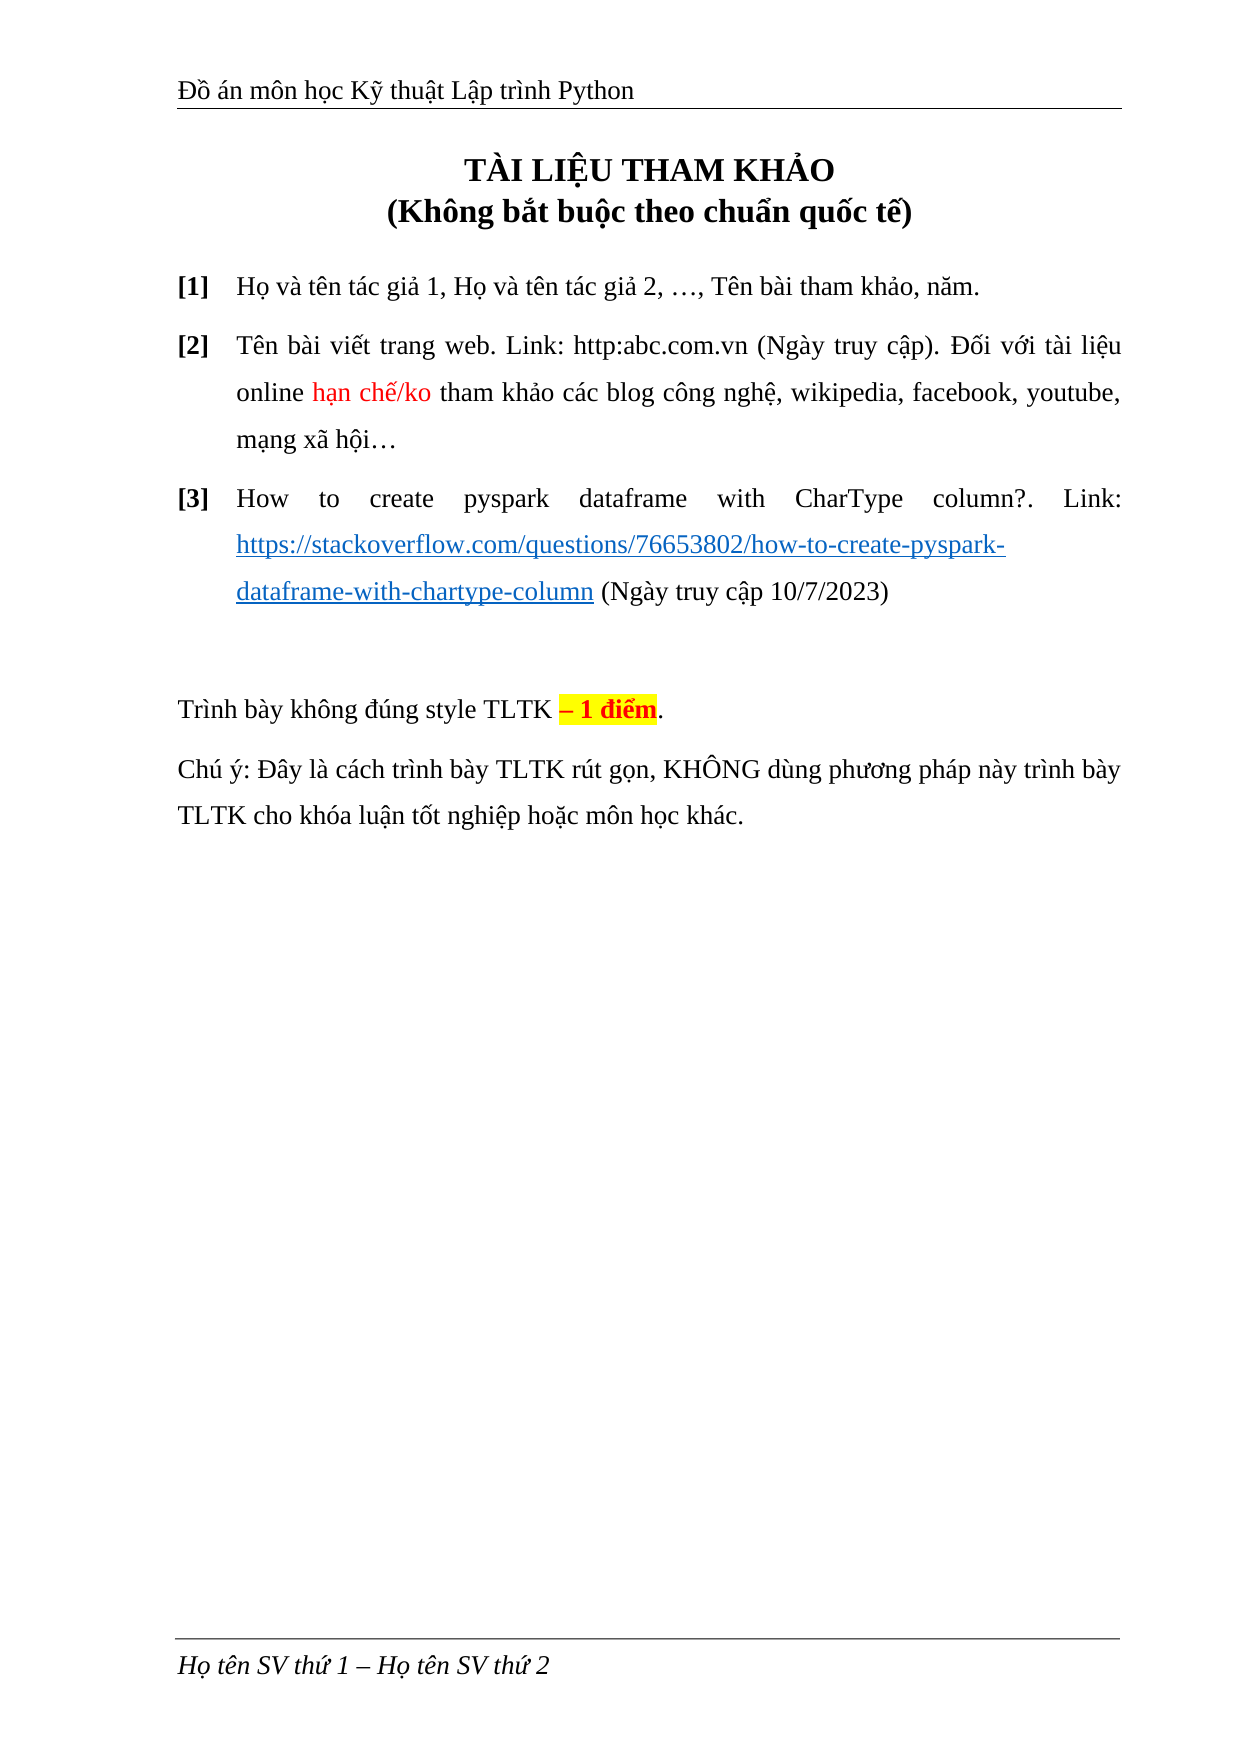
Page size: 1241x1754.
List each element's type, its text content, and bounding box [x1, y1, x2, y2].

text Tên bài viết trang web. Link: http:abc.com.vn (Ngày truy cập). Đối với tài liệu online hạn chế/ko tham khảo các blog công nghệ, wikipedia, facebook, youtube, mạng xã hội… [177, 329, 1122, 454]
text Họ và tên tác giả 1, Họ và tên tác giả 2, …, Tên bài tham khảo, năm. [177, 270, 1122, 301]
text Trình bày không đúng style TLTK – 1 điểm. [177, 693, 1122, 725]
text Chú ý: Đây là cách trình bày TLTK rút gọn, KHÔNG dùng phương pháp này trình bày TLTK cho khóa luận tốt nghiệp hoặc môn học khác. [177, 753, 1122, 831]
text How to create pyspark dataframe with CharType column?. Link: https://stackoverflow.com/questions/76653802/how-to-create-pyspark-dataframe-with-chartype-column (Ngày truy cập 10/7/2023) [177, 482, 1122, 606]
text TÀI LIỆU THAM KHẢO (Không bắt buộc theo chuẩn quốc tế) [177, 150, 1122, 230]
